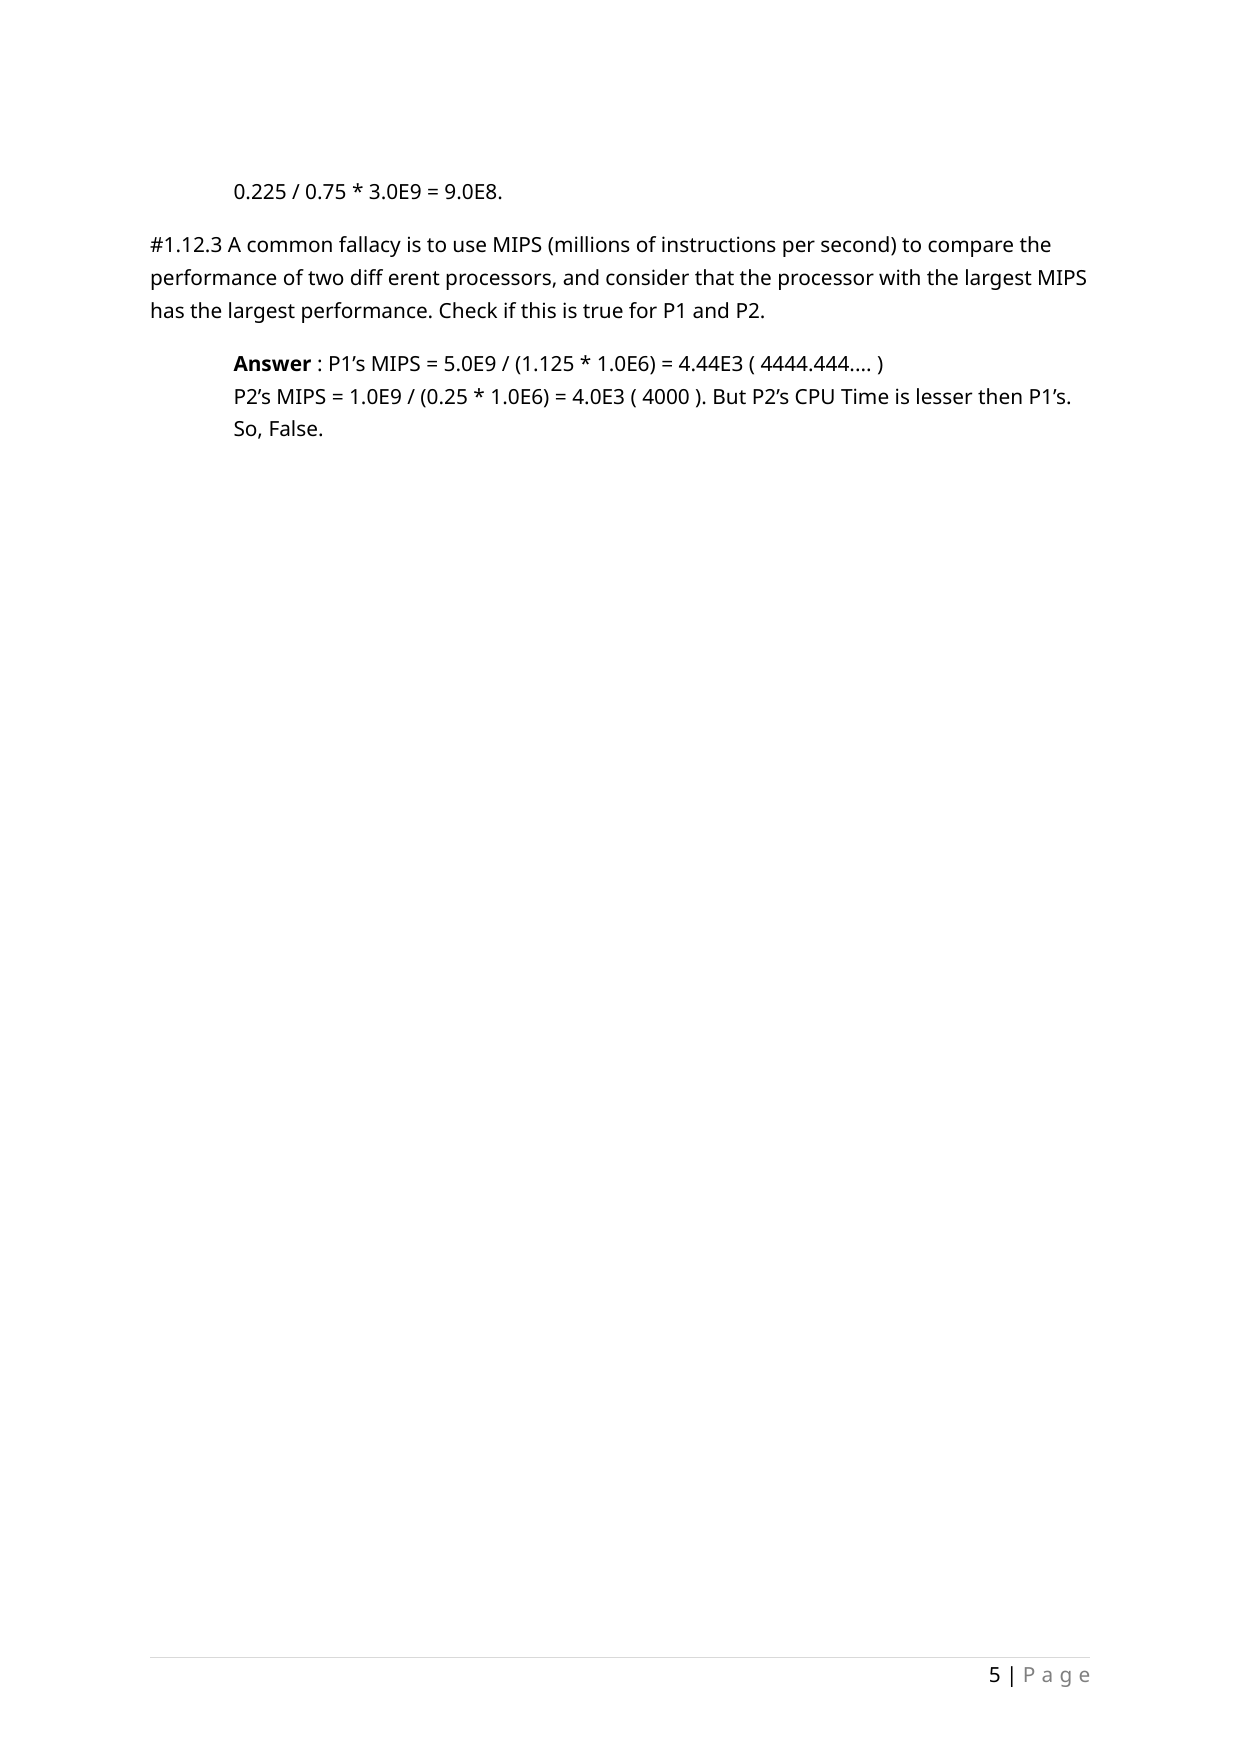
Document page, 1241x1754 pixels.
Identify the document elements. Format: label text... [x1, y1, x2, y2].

text Answer : P1’s MIPS = 5.0E9 / (1.125 * 1.0E6) = 4.44E3 ( 4444.444.... ) P2’s MIPS = 1.0E9 / (0.25 * 1.0E6) = 4.0E3 ( 4000 ). But P2’s CPU Time is lesser then P1’s. So, False. [233, 349, 1090, 443]
text #1.12.3 A common fallacy is to use MIPS (millions of instructions per second) to compare the performance of two diff erent processors, and consider that the processor with the largest MIPS has the largest performance. Check if this is true for P1 and P2. [150, 231, 1090, 324]
